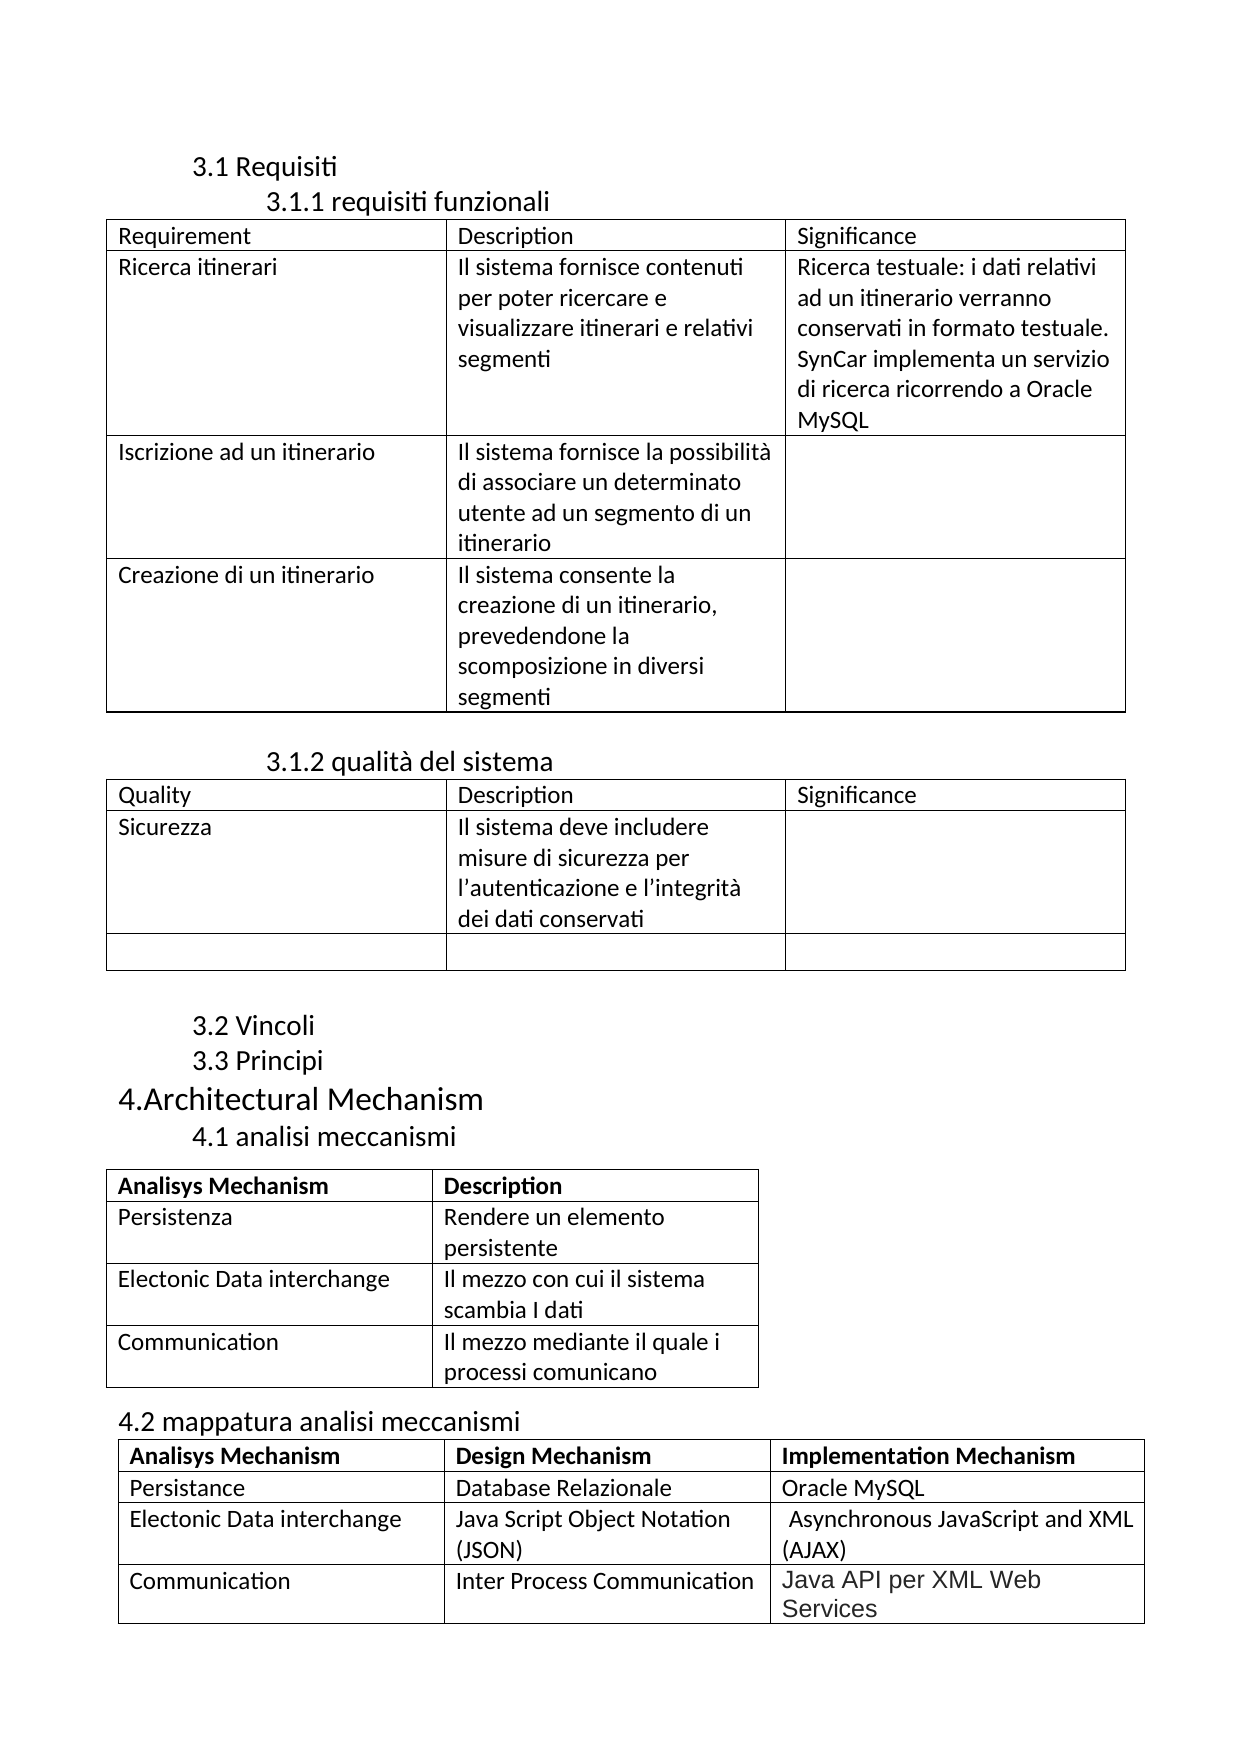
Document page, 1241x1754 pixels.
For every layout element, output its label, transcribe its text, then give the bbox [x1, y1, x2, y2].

table_cell Il mezzo con cui il sistema scambia I dati [433, 1264, 758, 1325]
table_header Significance [786, 780, 1125, 810]
table_cell Sicurezza [107, 811, 446, 933]
table_header Analisys Mechanism [119, 1440, 444, 1471]
table_header Quality [107, 780, 446, 810]
table_cell Creazione di un itinerario [107, 559, 446, 711]
table_header Design Mechanism [445, 1440, 770, 1471]
table_cell Electonic Data interchange [119, 1503, 444, 1564]
table_header Requirement [107, 220, 446, 250]
table_cell Electonic Data interchange [107, 1264, 432, 1325]
table_cell Rendere un elemento persistente [433, 1202, 758, 1263]
table_cell Inter Process Communication [445, 1565, 770, 1623]
text 3.2 Vincoli [118, 1007, 1122, 1042]
table_cell Iscrizione ad un itinerario [107, 436, 446, 558]
text 3.3 Principi [118, 1042, 1122, 1078]
table_header Implementation Mechanism [771, 1440, 1144, 1471]
table_header Analisys Mechanism [107, 1170, 432, 1201]
table_cell [786, 559, 1125, 711]
table_cell Il sistema fornisce la possibilità di associare un determinato utente ad un segmento di un itinerario [447, 436, 785, 558]
table_cell Ricerca itinerari [107, 251, 446, 434]
table_cell [786, 934, 1125, 970]
table_header Description [447, 780, 785, 810]
table_cell Communication [119, 1565, 444, 1623]
table_header Significance [786, 220, 1125, 250]
table_cell Persistance [119, 1472, 444, 1502]
table_header Description [447, 220, 785, 250]
table_cell [786, 811, 1125, 933]
table_cell Database Relazionale [445, 1472, 770, 1502]
table_cell Oracle MySQL [771, 1472, 1144, 1502]
text 4.Architectural Mechanism [118, 1078, 1122, 1118]
text 3.1.2 qualità del sistema [118, 743, 1122, 778]
text 3.1 Requisiti [118, 148, 1122, 183]
text 4.2 mappatura analisi meccanismi [118, 1403, 1122, 1439]
table_cell [107, 934, 446, 970]
text 3.1.1 requisiti funzionali [118, 183, 1122, 219]
table_cell [447, 934, 785, 970]
table_header Description [433, 1170, 758, 1201]
table_cell [786, 436, 1125, 558]
table_cell Java Script Object Notation (JSON) [445, 1503, 770, 1564]
table_cell Communication [107, 1326, 432, 1387]
table_cell Persistenza [107, 1202, 432, 1263]
table_cell Il sistema deve includere misure di sicurezza per l’autenticazione e l’integrità dei dati conservati [447, 811, 785, 933]
table_cell Ricerca testuale: i dati relativi ad un itinerario verranno conservati in formato testuale. SynCar implementa un servizio di ricerca ricorrendo a Oracle MySQL [786, 251, 1125, 434]
table_cell Il sistema consente la creazione di un itinerario, prevedendone la scomposizione in diversi segmenti [447, 559, 785, 711]
table_cell Il mezzo mediante il quale i processi comunicano [433, 1326, 758, 1387]
table_cell Java API per XML Web Services [877, 1565, 1144, 1623]
table_cell Il sistema fornisce contenuti per poter ricercare e visualizzare itinerari e relativi segmenti [447, 251, 785, 434]
table_cell Asynchronous JavaScript and XML (AJAX) [771, 1503, 1144, 1564]
text 4.1 analisi meccanismi [118, 1118, 1122, 1154]
